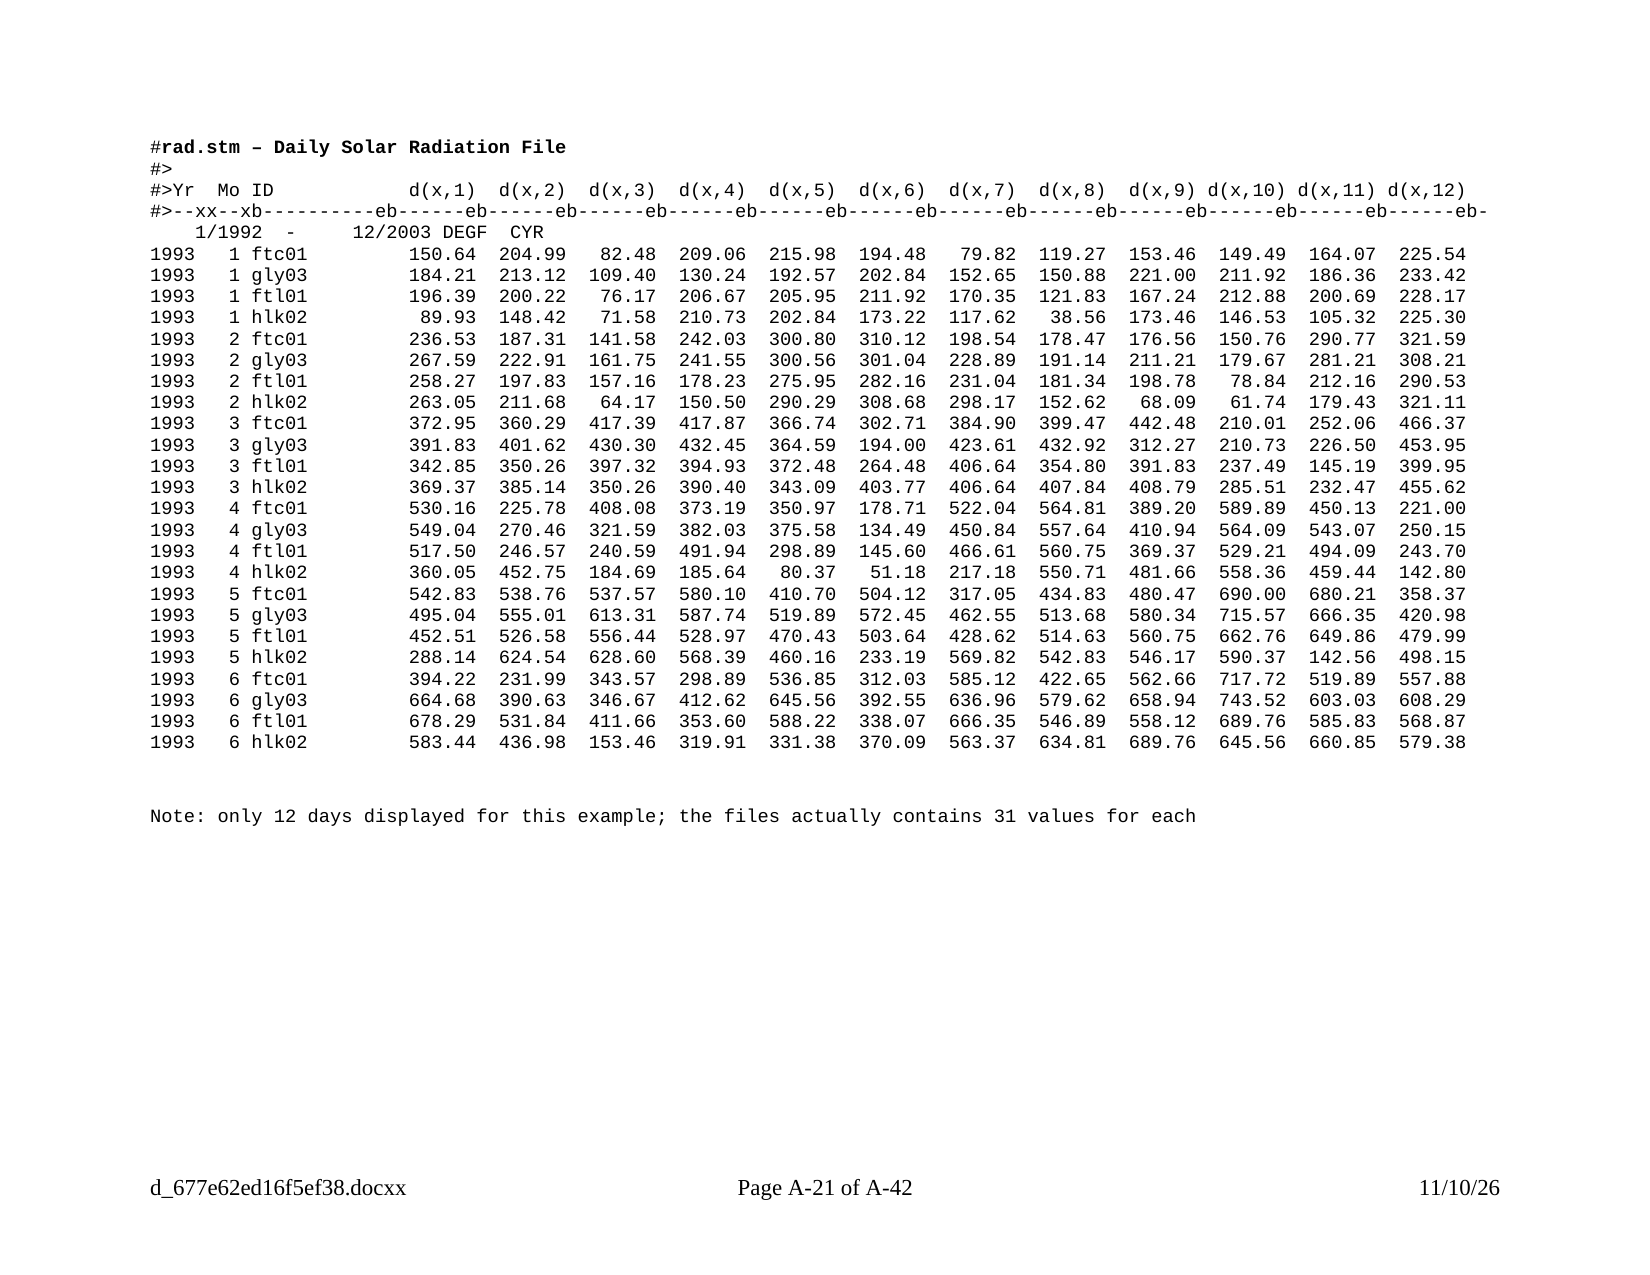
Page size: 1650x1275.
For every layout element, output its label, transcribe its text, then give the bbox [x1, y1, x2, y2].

text #>Yr Mo ID d(x,1) d(x,2) d(x,3) d(x,4) d(x,5) d(x,6) d(x,7) d(x,8) d(x,9) d(x,10) d(x,11) d(x,12) #>--xx--xb----------eb------eb------eb------eb------eb------eb------eb------eb------eb------eb------eb------eb------eb- [150, 181, 1500, 223]
text Note: only 12 days displayed for this example; the files actually contains 31 values for each #rad.stm – Daily Solar Radiation File [150, 138, 1500, 159]
text 1993 2 hlk02 263.05 211.68 64.17 150.50 290.29 308.68 298.17 152.62 68.09 61.74 179.43 321.11 [150, 393, 1500, 414]
text 1993 4 gly03 549.04 270.46 321.59 382.03 375.58 134.49 450.84 557.64 410.94 564.09 543.07 250.15 [150, 521, 1500, 542]
text 1993 1 gly03 184.21 213.12 109.40 130.24 192.57 202.84 152.65 150.88 221.00 211.92 186.36 233.42 [150, 266, 1500, 287]
text #> [150, 159, 1500, 181]
text 1993 5 ftl01 452.51 526.58 556.44 528.97 470.43 503.64 428.62 514.63 560.75 662.76 649.86 479.99 [150, 627, 1500, 648]
text 1993 1 hlk02 89.93 148.42 71.58 210.73 202.84 173.22 117.62 38.56 173.46 146.53 105.32 225.30 [150, 308, 1500, 329]
text 1993 4 hlk02 360.05 452.75 184.69 185.64 80.37 51.18 217.18 550.71 481.66 558.36 459.44 142.80 [150, 563, 1500, 584]
text 1/1992 - 12/2003 DEGF CYR [150, 223, 1500, 244]
text 1993 5 ftc01 542.83 538.76 537.57 580.10 410.70 504.12 317.05 434.83 480.47 690.00 680.21 358.37 [150, 584, 1500, 606]
text 1993 1 ftc01 150.64 204.99 82.48 209.06 215.98 194.48 79.82 119.27 153.46 149.49 164.07 225.54 [150, 244, 1500, 266]
text 1993 1 ftl01 196.39 200.22 76.17 206.67 205.95 211.92 170.35 121.83 167.24 212.88 200.69 228.17 [150, 287, 1500, 308]
text 1993 3 gly03 391.83 401.62 430.30 432.45 364.59 194.00 423.61 432.92 312.27 210.73 226.50 453.95 [150, 436, 1500, 457]
text 1993 5 gly03 495.04 555.01 613.31 587.74 519.89 572.45 462.55 513.68 580.34 715.57 666.35 420.98 [150, 606, 1500, 627]
text 1993 3 ftc01 372.95 360.29 417.39 417.87 366.74 302.71 384.90 399.47 442.48 210.01 252.06 466.37 [150, 414, 1500, 436]
text 1993 6 ftc01 394.22 231.99 343.57 298.89 536.85 312.03 585.12 422.65 562.66 717.72 519.89 557.88 [150, 669, 1500, 691]
text 1993 4 ftc01 530.16 225.78 408.08 373.19 350.97 178.71 522.04 564.81 389.20 589.89 450.13 221.00 [150, 499, 1500, 521]
text 1993 6 gly03 664.68 390.63 346.67 412.62 645.56 392.55 636.96 579.62 658.94 743.52 603.03 608.29 [150, 691, 1500, 712]
text 1993 5 hlk02 288.14 624.54 628.60 568.39 460.16 233.19 569.82 542.83 546.17 590.37 142.56 498.15 [150, 648, 1500, 669]
text Note: only 12 days displayed for this example; the files actually contains 31 values for each #vap.stm – Daily Vapor Pressure File [150, 807, 1500, 828]
text 1993 4 ftl01 517.50 246.57 240.59 491.94 298.89 145.60 466.61 560.75 369.37 529.21 494.09 243.70 [150, 542, 1500, 563]
text 1993 2 gly03 267.59 222.91 161.75 241.55 300.56 301.04 228.89 191.14 211.21 179.67 281.21 308.21 [150, 351, 1500, 372]
text 1993 2 ftl01 258.27 197.83 157.16 178.23 275.95 282.16 231.04 181.34 198.78 78.84 212.16 290.53 [150, 372, 1500, 393]
text 1993 2 ftc01 236.53 187.31 141.58 242.03 300.80 310.12 198.54 178.47 176.56 150.76 290.77 321.59 [150, 329, 1500, 351]
text 1993 3 ftl01 342.85 350.26 397.32 394.93 372.48 264.48 406.64 354.80 391.83 237.49 145.19 399.95 [150, 457, 1500, 478]
text 1993 3 hlk02 369.37 385.14 350.26 390.40 343.09 403.77 406.64 407.84 408.79 285.51 232.47 455.62 [150, 478, 1500, 499]
text 1993 6 hlk02 583.44 436.98 153.46 319.91 331.38 370.09 563.37 634.81 689.76 645.56 660.85 579.38 [150, 733, 1500, 754]
text 1993 6 ftl01 678.29 531.84 411.66 353.60 588.22 338.07 666.35 546.89 558.12 689.76 585.83 568.87 [150, 712, 1500, 733]
